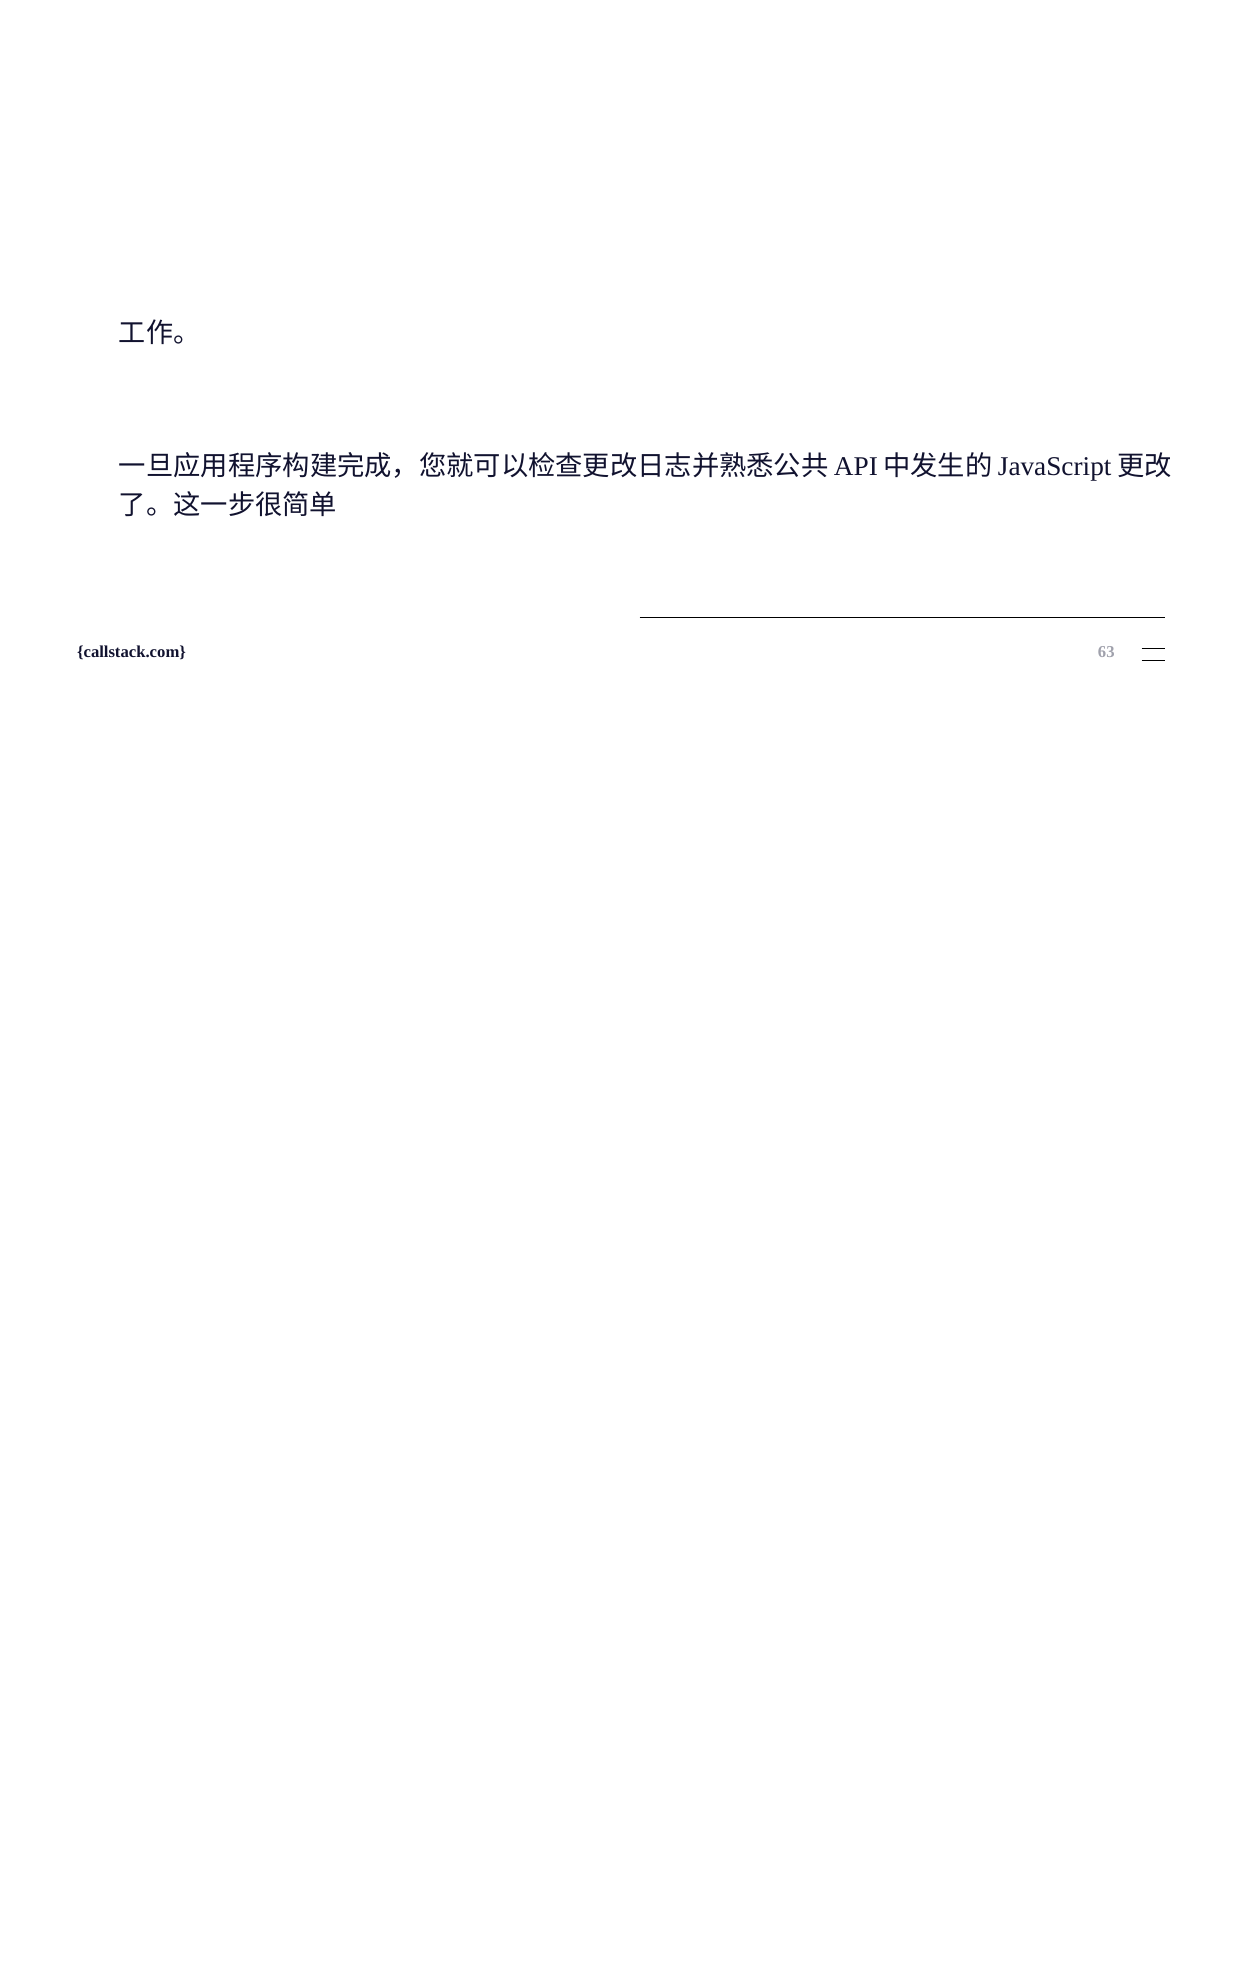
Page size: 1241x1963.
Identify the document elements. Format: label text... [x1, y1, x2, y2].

text 一旦应用程序构建完成，您就可以检查更改日志并熟悉公共API中发生的JavaScript更改了。这一步很简单 [119, 399, 1176, 522]
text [119, 266, 1153, 350]
